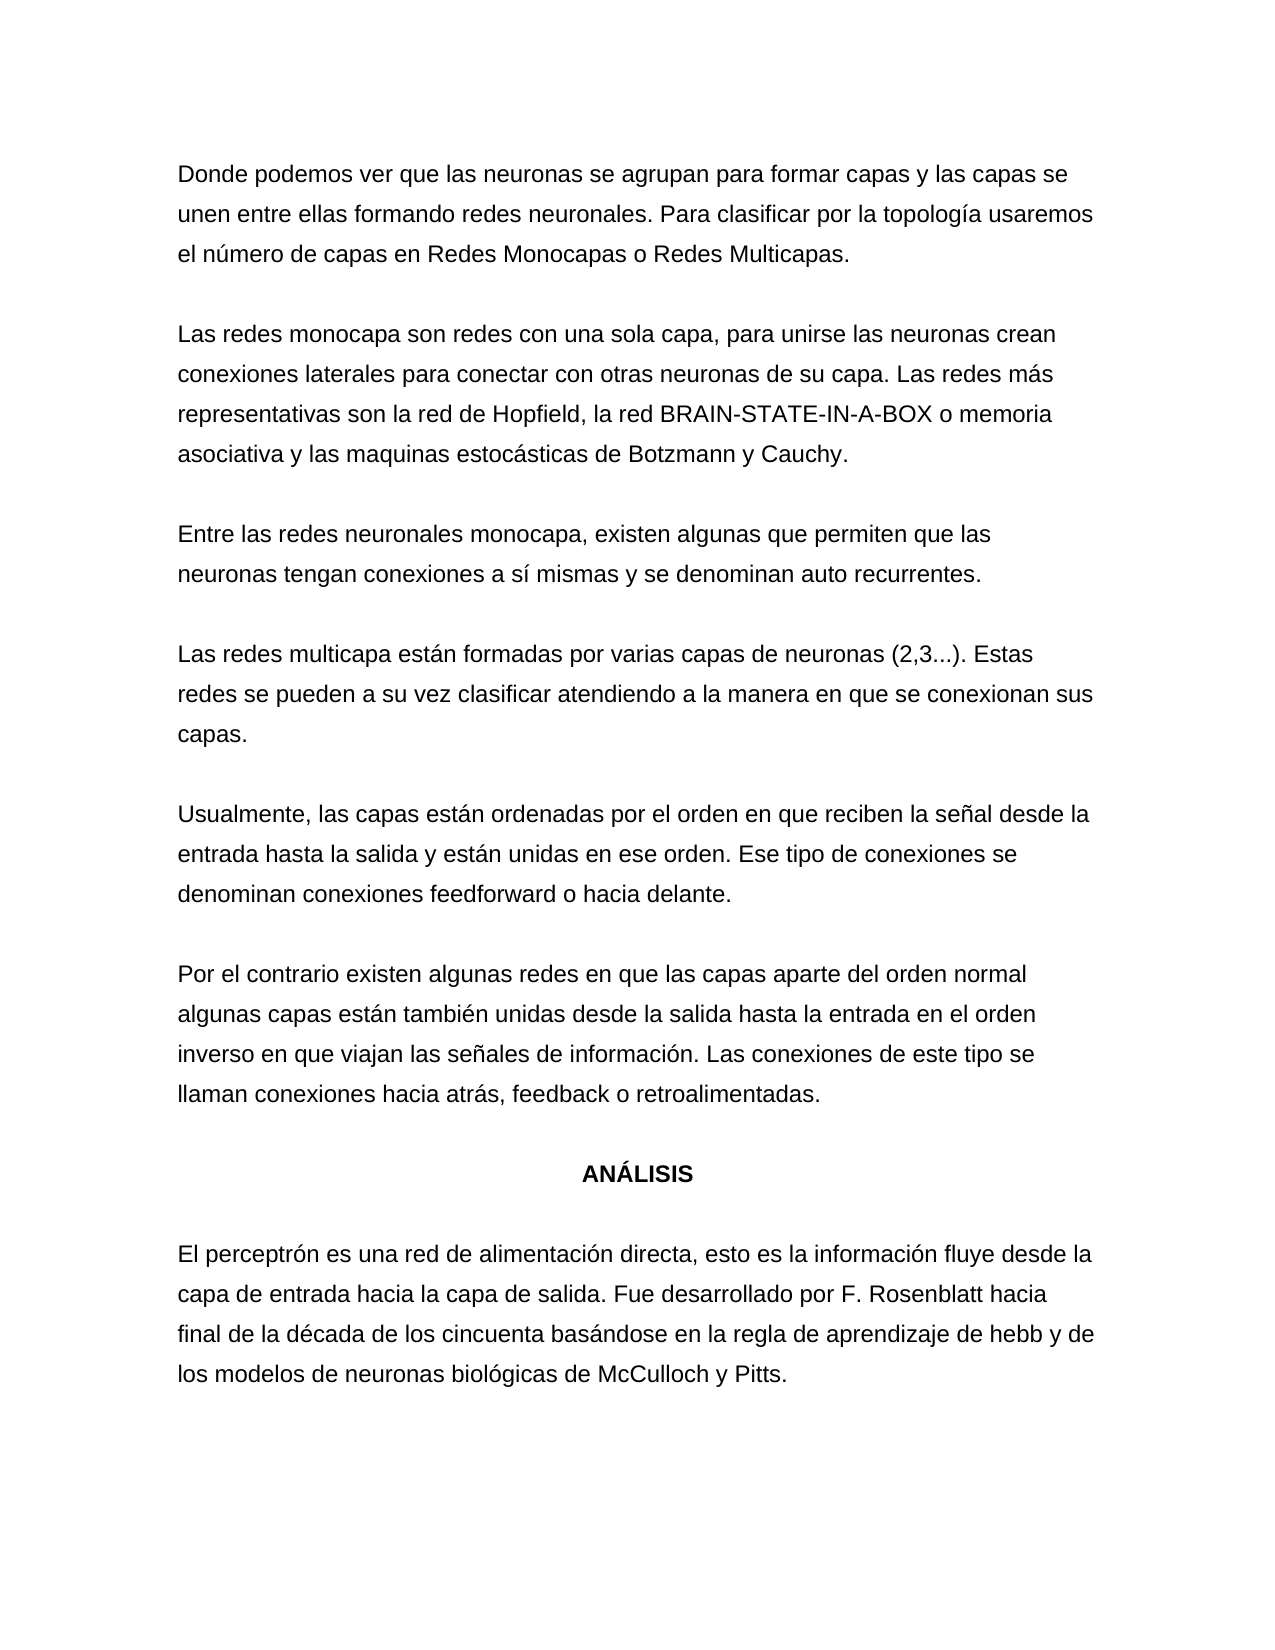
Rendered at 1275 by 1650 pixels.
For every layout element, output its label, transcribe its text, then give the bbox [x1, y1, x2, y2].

text Las redes multicapa están formadas por varias capas de neuronas (2,3...). Estas redes se pueden a su vez clasificar atendiendo a la manera en que se conexionan sus capas. Usualmente, las capas están ordenadas por el orden en que reciben la señal desde la entrada hasta la salida y están unidas en ese orden. Ese tipo de conexiones se denominan conexiones feedforward o hacia delante. Por el contrario existen algunas redes en que las capas aparte del orden normal algunas capas están también unidas desde la salida hasta la entrada en el orden inverso en que viajan las señales de información. Las conexiones de este tipo se llaman conexiones hacia atrás, feedback o retroalimentadas. [177, 628, 1098, 1108]
text ANÁLISIS [177, 1148, 1098, 1188]
text Donde podemos ver que las neuronas se agrupan para formar capas y las capas se unen entre ellas formando redes neuronales. Para clasificar por la topología usaremos el número de capas en Redes Monocapas o Redes Multicapas. [177, 148, 1098, 268]
text Las redes monocapa son redes con una sola capa, para unirse las neuronas crean conexiones laterales para conectar con otras neuronas de su capa. Las redes más representativas son la red de Hopfield, la red BRAIN-STATE-IN-A-BOX o memoria asociativa y las maquinas estocásticas de Botzmann y Cauchy. Entre las redes neuronales monocapa, existen algunas que permiten que las neuronas tengan conexiones a sí mismas y se denominan auto recurrentes. [177, 268, 1098, 588]
text El perceptrón es una red de alimentación directa, esto es la información fluye desde la capa de entrada hacia la capa de salida. Fue desarrollado por F. Rosenblatt hacia final de la década de los cincuenta basándose en la regla de aprendizaje de hebb y de los modelos de neuronas biológicas de McCulloch y Pitts. [177, 1228, 1098, 1388]
